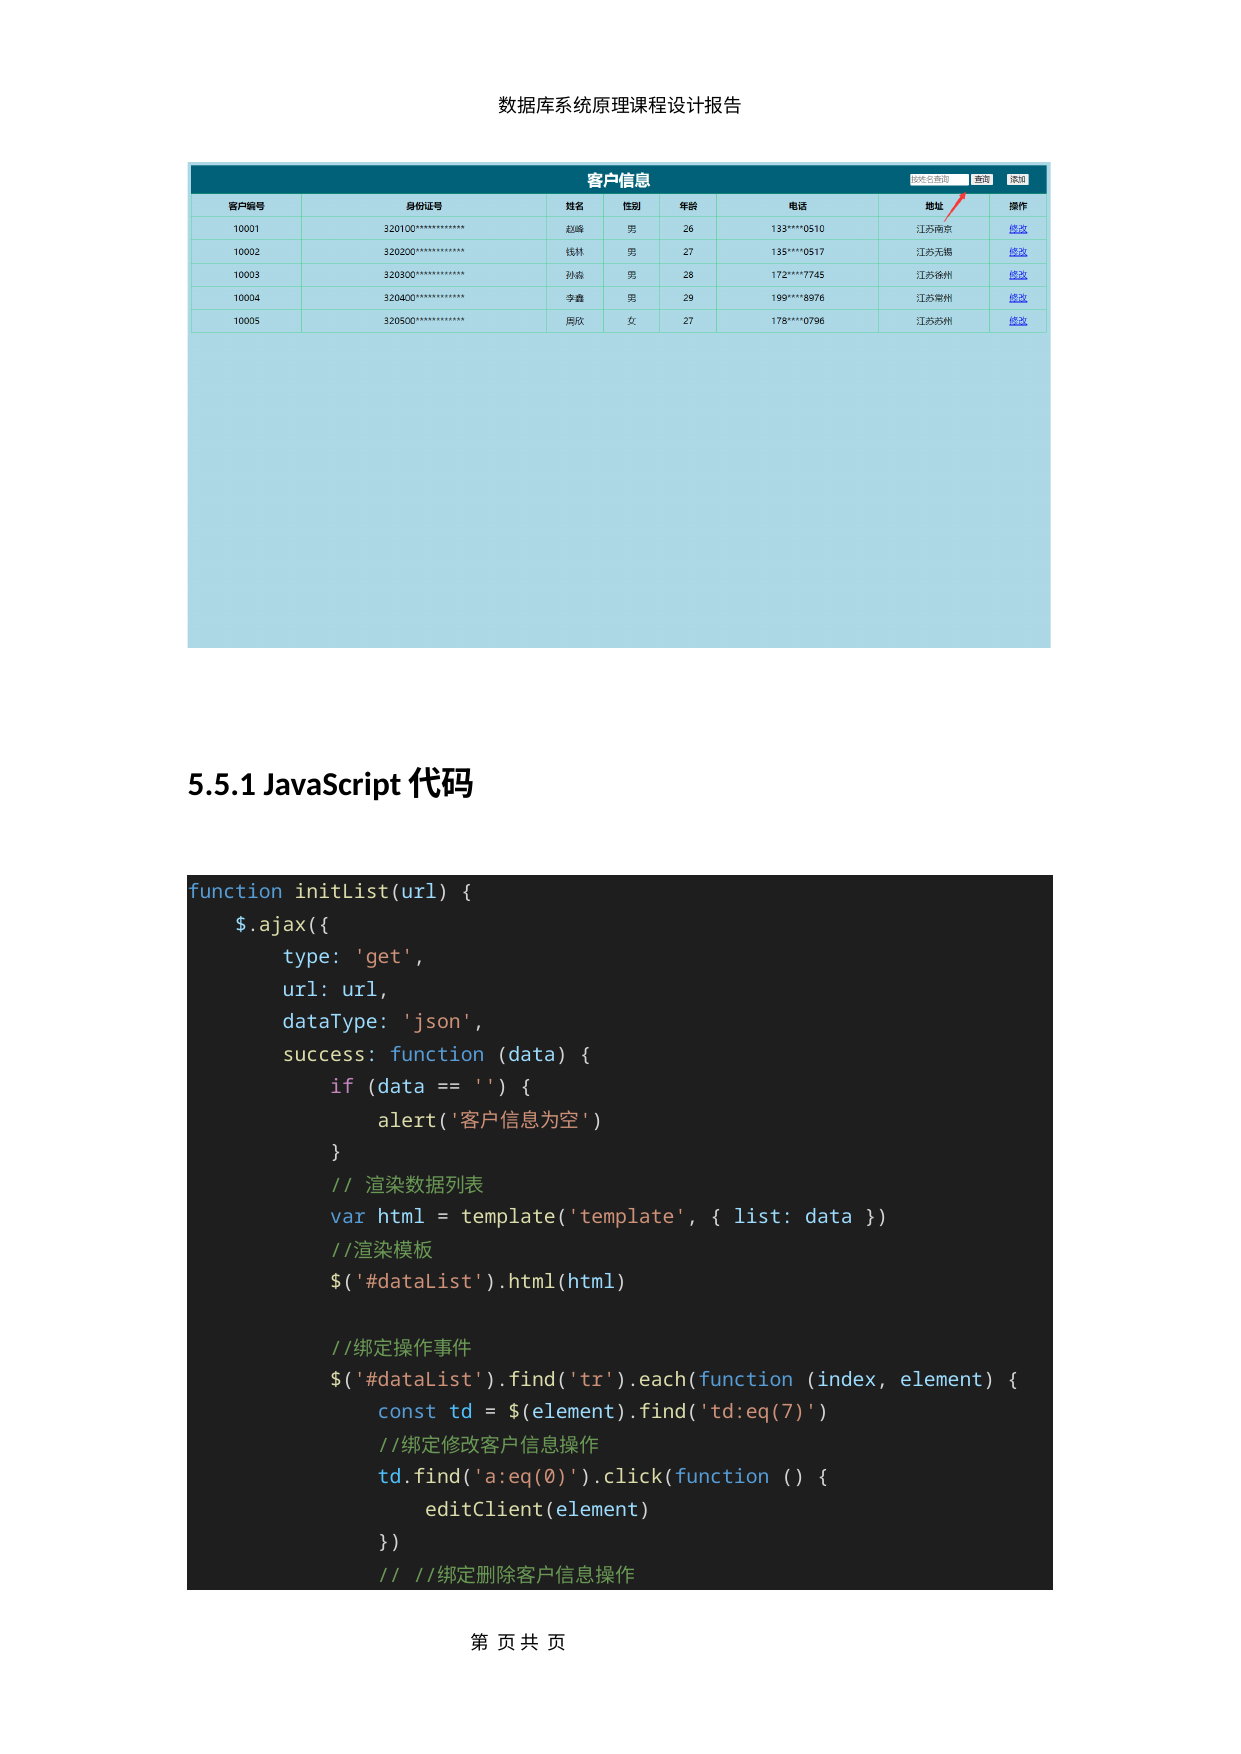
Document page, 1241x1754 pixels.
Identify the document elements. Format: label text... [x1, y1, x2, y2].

text editClient(element) [187, 1493, 1053, 1525]
text //渲染模板 [187, 1233, 1053, 1265]
text td.find('a:eq(0)').click(function () { [187, 1460, 1053, 1493]
text var html = template('template', { list: data }) [187, 1200, 1053, 1233]
text $.ajax({ [187, 908, 1053, 940]
text $('#dataList').html(html) [187, 1265, 1053, 1298]
text } [187, 1135, 1053, 1168]
picture [187, 162, 1051, 648]
text type: 'get', [187, 940, 1053, 973]
text //绑定修改客户信息操作 [187, 1428, 1053, 1460]
text $('#dataList').find('tr').each(function (index, element) { [187, 1363, 1053, 1395]
text // 渲染数据列表 [187, 1168, 1053, 1200]
text alert('客户信息为空') [187, 1103, 1053, 1135]
text url: url, [187, 973, 1053, 1005]
text if (data == '') { [187, 1070, 1053, 1103]
text function initList(url) { [187, 875, 1053, 908]
text dataType: 'json', [187, 1005, 1053, 1038]
text // //绑定删除客户信息操作 [187, 1558, 1053, 1590]
text }) [187, 1525, 1053, 1558]
text const td = $(element).find('td:eq(7)') [187, 1395, 1053, 1428]
text success: function (data) { [187, 1038, 1053, 1070]
subtitle 5.5.1 JavaScript代码 [187, 748, 1053, 813]
text //绑定操作事件 [187, 1330, 1053, 1363]
